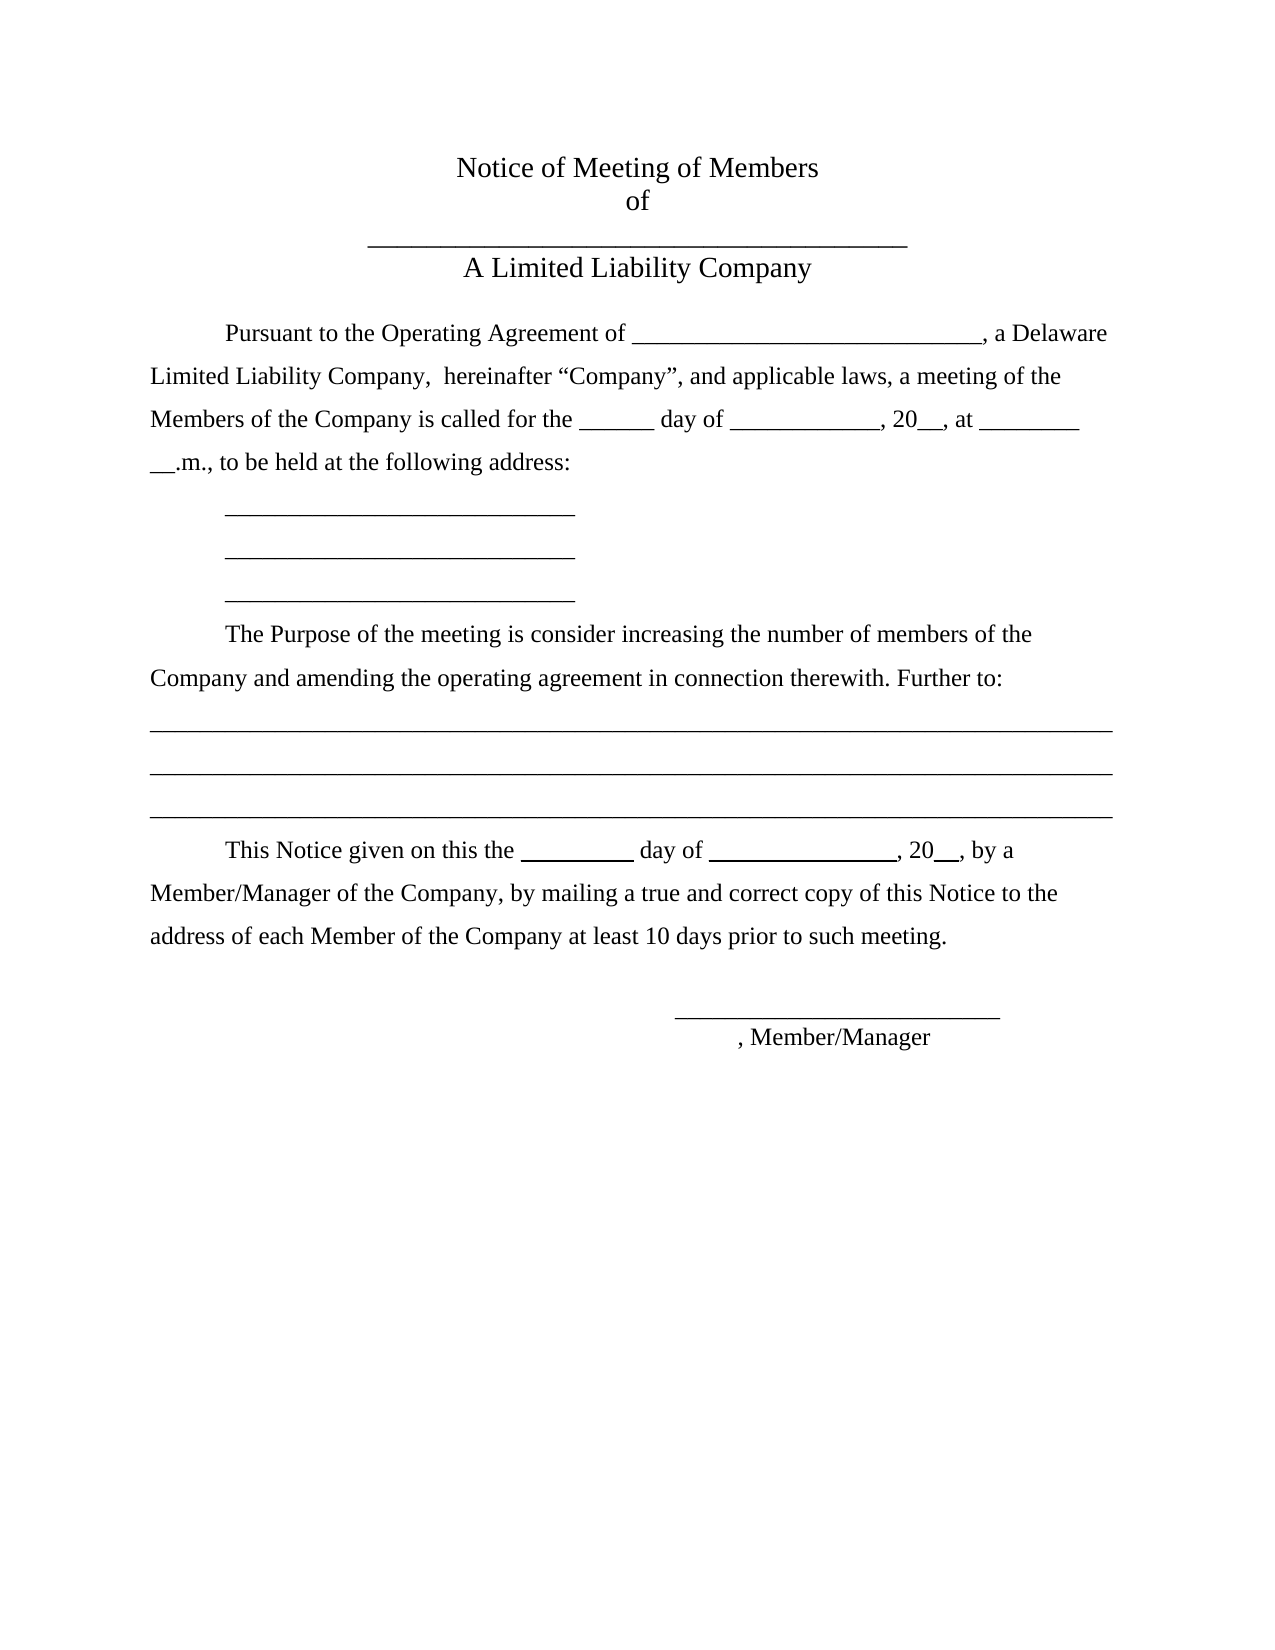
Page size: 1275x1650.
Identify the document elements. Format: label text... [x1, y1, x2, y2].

text Pursuant to the Operating Agreement of ____________________________, a Delaware Limited Liability Company, hereinafter “Company”, and applicable laws, a meeting of the Members of the Company is called for the ______ day of ____________, 20__, at ________ __.m., to be held at the following address: [150, 318, 1125, 476]
text __________________________ [225, 993, 1125, 1022]
text This Notice given on this the _________ day of _______________, 20__, by a Member/Manager of the Company, by mailing a true and correct copy of this Notice to the address of each Member of the Company at least 10 days prior to such meeting. [150, 835, 1125, 950]
text ____________________________ [150, 576, 1125, 605]
text ____________________________ [150, 490, 1125, 519]
text The Purpose of the meeting is consider increasing the number of members of the Company and amending the operating agreement in connection therewith. Further to: _____________________________________________________________________________ [150, 619, 1125, 734]
subtitle A Limited Liability Company [150, 251, 1125, 284]
text , Member/Manager [150, 1022, 1125, 1051]
text _____________________________________________________________________________ [150, 749, 1125, 778]
text _____________________________________________________________________________ [150, 792, 1125, 821]
text _____________________________________ [150, 217, 1125, 251]
text of [150, 183, 1125, 217]
subtitle Notice of Meeting of Members [150, 150, 1125, 183]
text ____________________________ [150, 533, 1125, 562]
